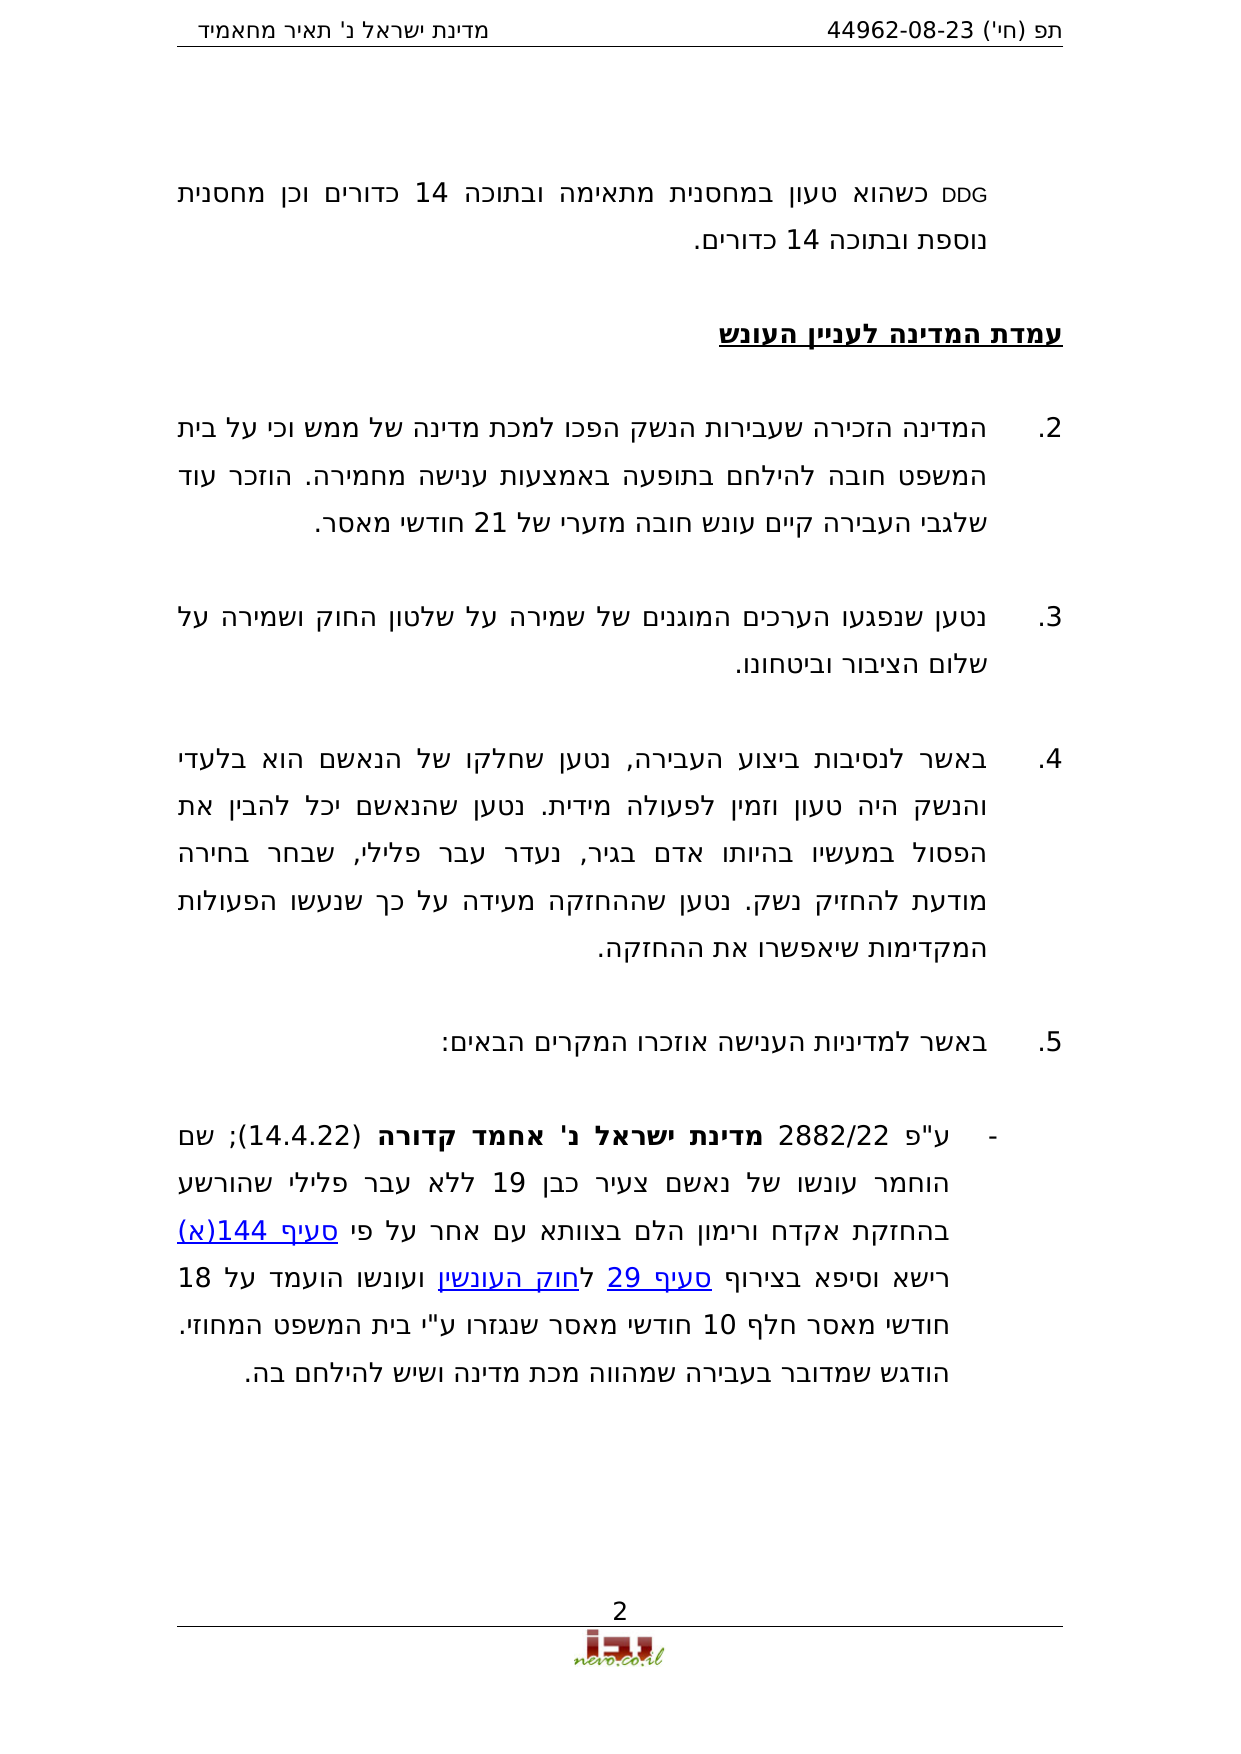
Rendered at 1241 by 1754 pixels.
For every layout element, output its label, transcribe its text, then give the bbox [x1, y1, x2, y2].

picture [574, 1629, 666, 1667]
text 3. נטען שנפגעו הערכים המוגנים של שמירה על שלטון החוק ושמירה על שלום הציבור וביטחונו. [177, 602, 1063, 680]
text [177, 177, 988, 256]
text עמדת המדינה לעניין העונש [177, 319, 1063, 350]
text 4. באשר לנסיבות ביצוע העבירה, נטען שחלקו של הנאשם הוא בלעדי והנשק היה טעון וזמין לפעולה מידית. נטען שהנאשם יכל להבין את הפסול במעשיו בהיותו אדם בגיר, נעדר עבר פלילי, שבחר בחירה מודעת להחזיק נשק. נטען שההחזקה מעידה על כך שנעשו הפעולות המקדימות שיאפשרו את ההחזקה. [177, 743, 1063, 964]
list ע"פ 2882/22 מדינת ישראל נ' אחמד קדורה (14.4.22); שם הוחמר עונשו של נאשם צעיר כבן 19 ללא עבר פלילי שהורשע בהחזקת אקדח ורימון הלם בצוותא עם אחר על פי סעיף 144(א) רישא וסיפא בצירוף סעיף 29 לחוק העונשין ועונשו הועמד על 18 חודשי מאסר חלף 10 חודשי מאסר שנגזרו ע"י בית המשפט המחוזי. הודגש שמדובר בעבירה שמהווה מכת מדינה ושיש להילחם בה. [177, 1121, 988, 1388]
text 5. באשר למדיניות הענישה אוזכרו המקרים הבאים: [177, 1026, 1063, 1058]
text 2. המדינה הזכירה שעבירות הנשק הפכו למכת מדינה של ממש וכי על בית המשפט חובה להילחם בתופעה באמצעות ענישה מחמירה. הוזכר עוד שלגבי העבירה קיים עונש חובה מזערי של 21 חודשי מאסר. [177, 413, 1063, 539]
